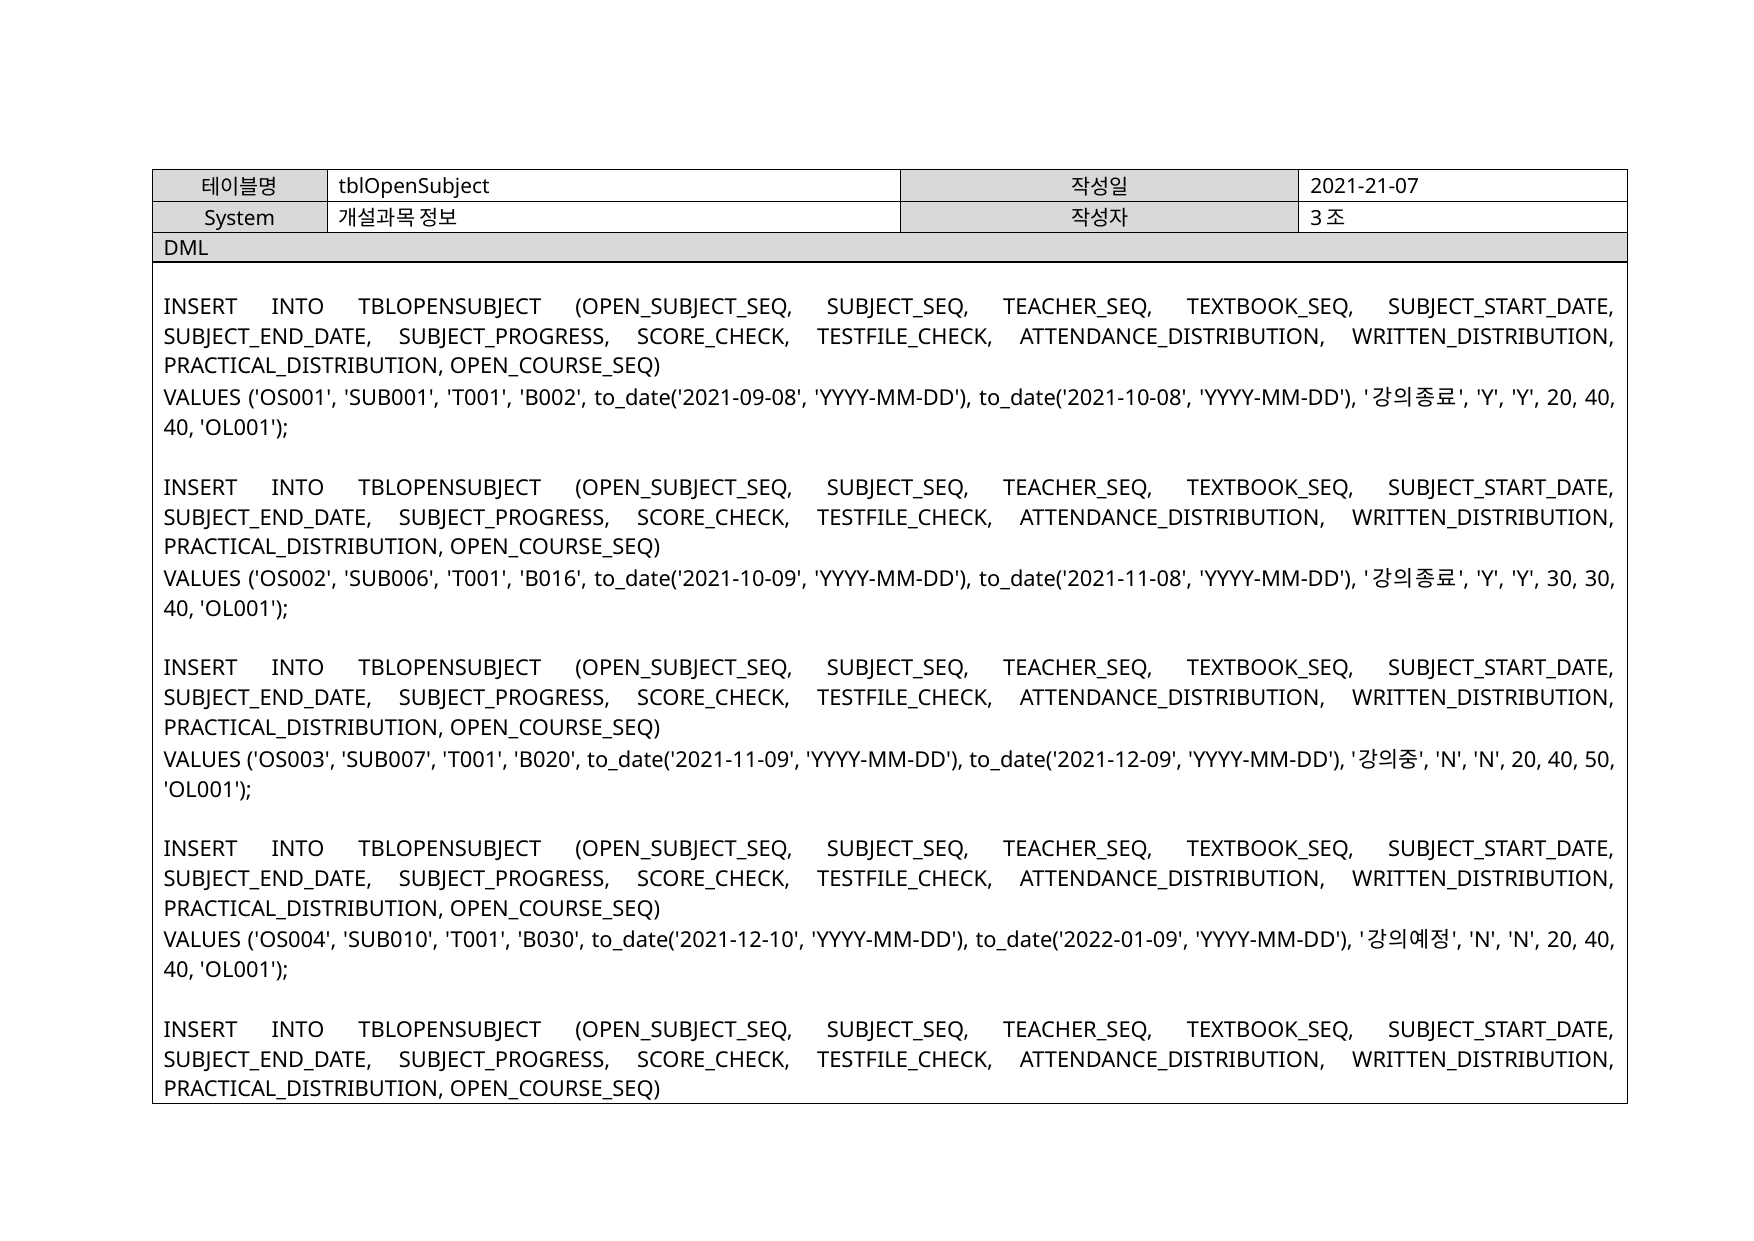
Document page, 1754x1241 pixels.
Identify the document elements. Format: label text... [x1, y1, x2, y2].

table_cell 3조 [1299, 202, 1627, 232]
table_cell DML [153, 233, 1627, 261]
table_header tblOpenSubject [328, 170, 900, 201]
table_cell 작성자 [901, 202, 1298, 232]
table_header 2021-21-07 [1299, 170, 1627, 201]
table_cell System [153, 202, 327, 232]
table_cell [153, 263, 1627, 1103]
table_header 테이블명 [153, 170, 327, 201]
table_header 작성일 [901, 170, 1298, 201]
table_cell 개설과목 정보 [328, 202, 900, 232]
